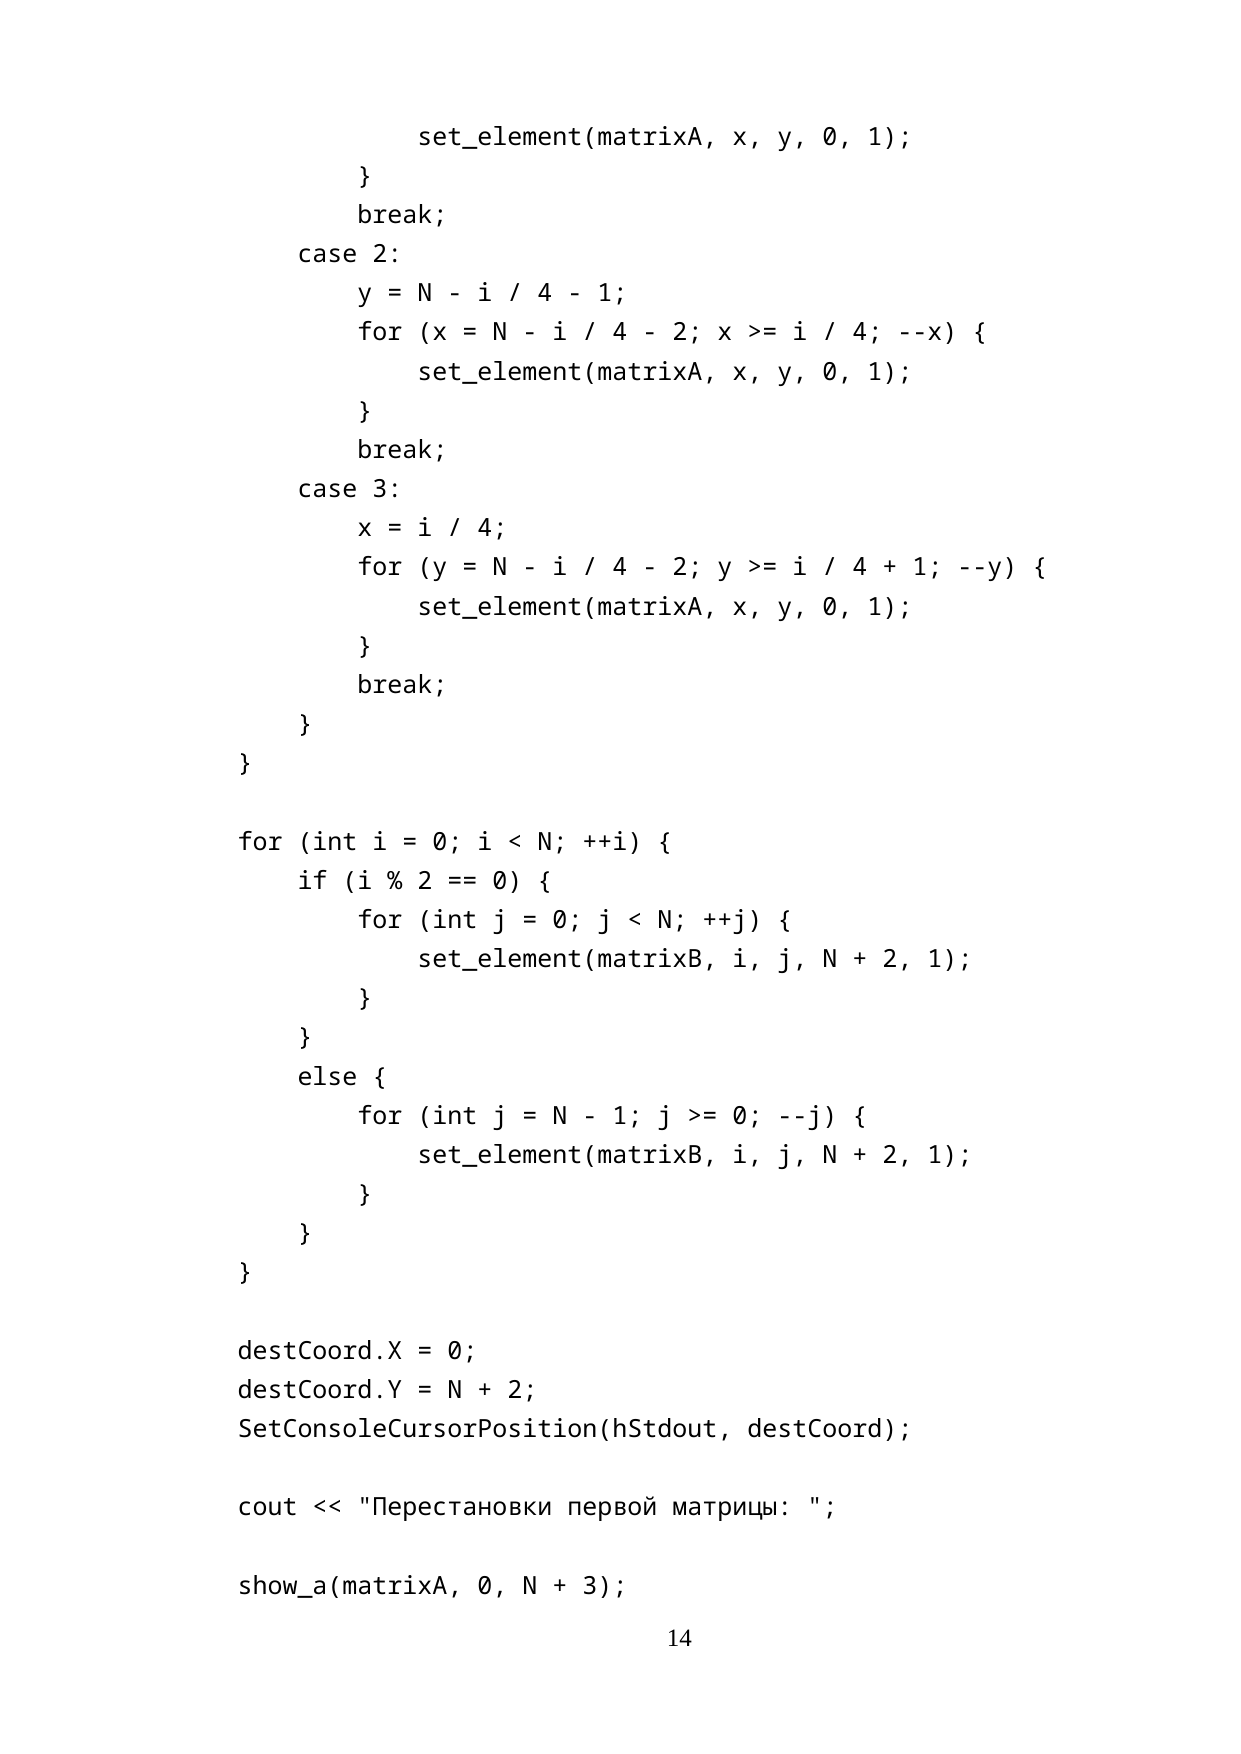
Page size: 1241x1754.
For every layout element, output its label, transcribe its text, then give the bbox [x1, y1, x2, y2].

text } [177, 1215, 1181, 1249]
text show_a(matrixA, 0, N + 3); [177, 1567, 1181, 1601]
text x = i / 4; [177, 510, 1181, 544]
text set_element(matrixB, i, j, N + 2, 1); [177, 1136, 1181, 1171]
text for (int j = N - 1; j >= 0; --j) { [177, 1097, 1181, 1131]
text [177, 1411, 1181, 1445]
text case 2: [177, 236, 1181, 270]
text for (int i = 0; i < N; ++i) { [177, 823, 1181, 857]
text destCoord.Y = N + 2; [177, 1371, 1181, 1406]
text set_element(matrixA, x, y, 0, 1); [177, 353, 1181, 387]
text } [177, 627, 1181, 661]
text } [177, 1019, 1181, 1053]
text if (i % 2 == 0) { [177, 862, 1181, 896]
text break; [177, 196, 1181, 231]
text } [177, 980, 1181, 1014]
text } [177, 1176, 1181, 1210]
text break; [177, 666, 1181, 701]
text for (y = N - i / 4 - 2; y >= i / 4 + 1; --y) { [177, 549, 1181, 583]
text set_element(matrixB, i, j, N + 2, 1); [177, 941, 1181, 975]
text } [177, 1254, 1181, 1288]
text break; [177, 431, 1181, 466]
text else { [177, 1058, 1181, 1092]
text set_element(matrixA, x, y, 0, 1); [177, 588, 1181, 622]
text destCoord.X = 0; [177, 1332, 1181, 1366]
text } [177, 745, 1181, 779]
text cout << "Перестановки первой матрицы: "; [177, 1489, 1181, 1523]
text } [177, 157, 1181, 191]
text for (int j = 0; j < N; ++j) { [177, 901, 1181, 936]
text for (x = N - i / 4 - 2; x >= i / 4; --x) { [177, 314, 1181, 348]
text } [177, 392, 1181, 426]
text set_element(matrixA, x, y, 0, 1); [177, 118, 1181, 152]
text y = N - i / 4 - 1; [177, 275, 1181, 309]
text } [177, 706, 1181, 740]
text case 3: [177, 471, 1181, 505]
